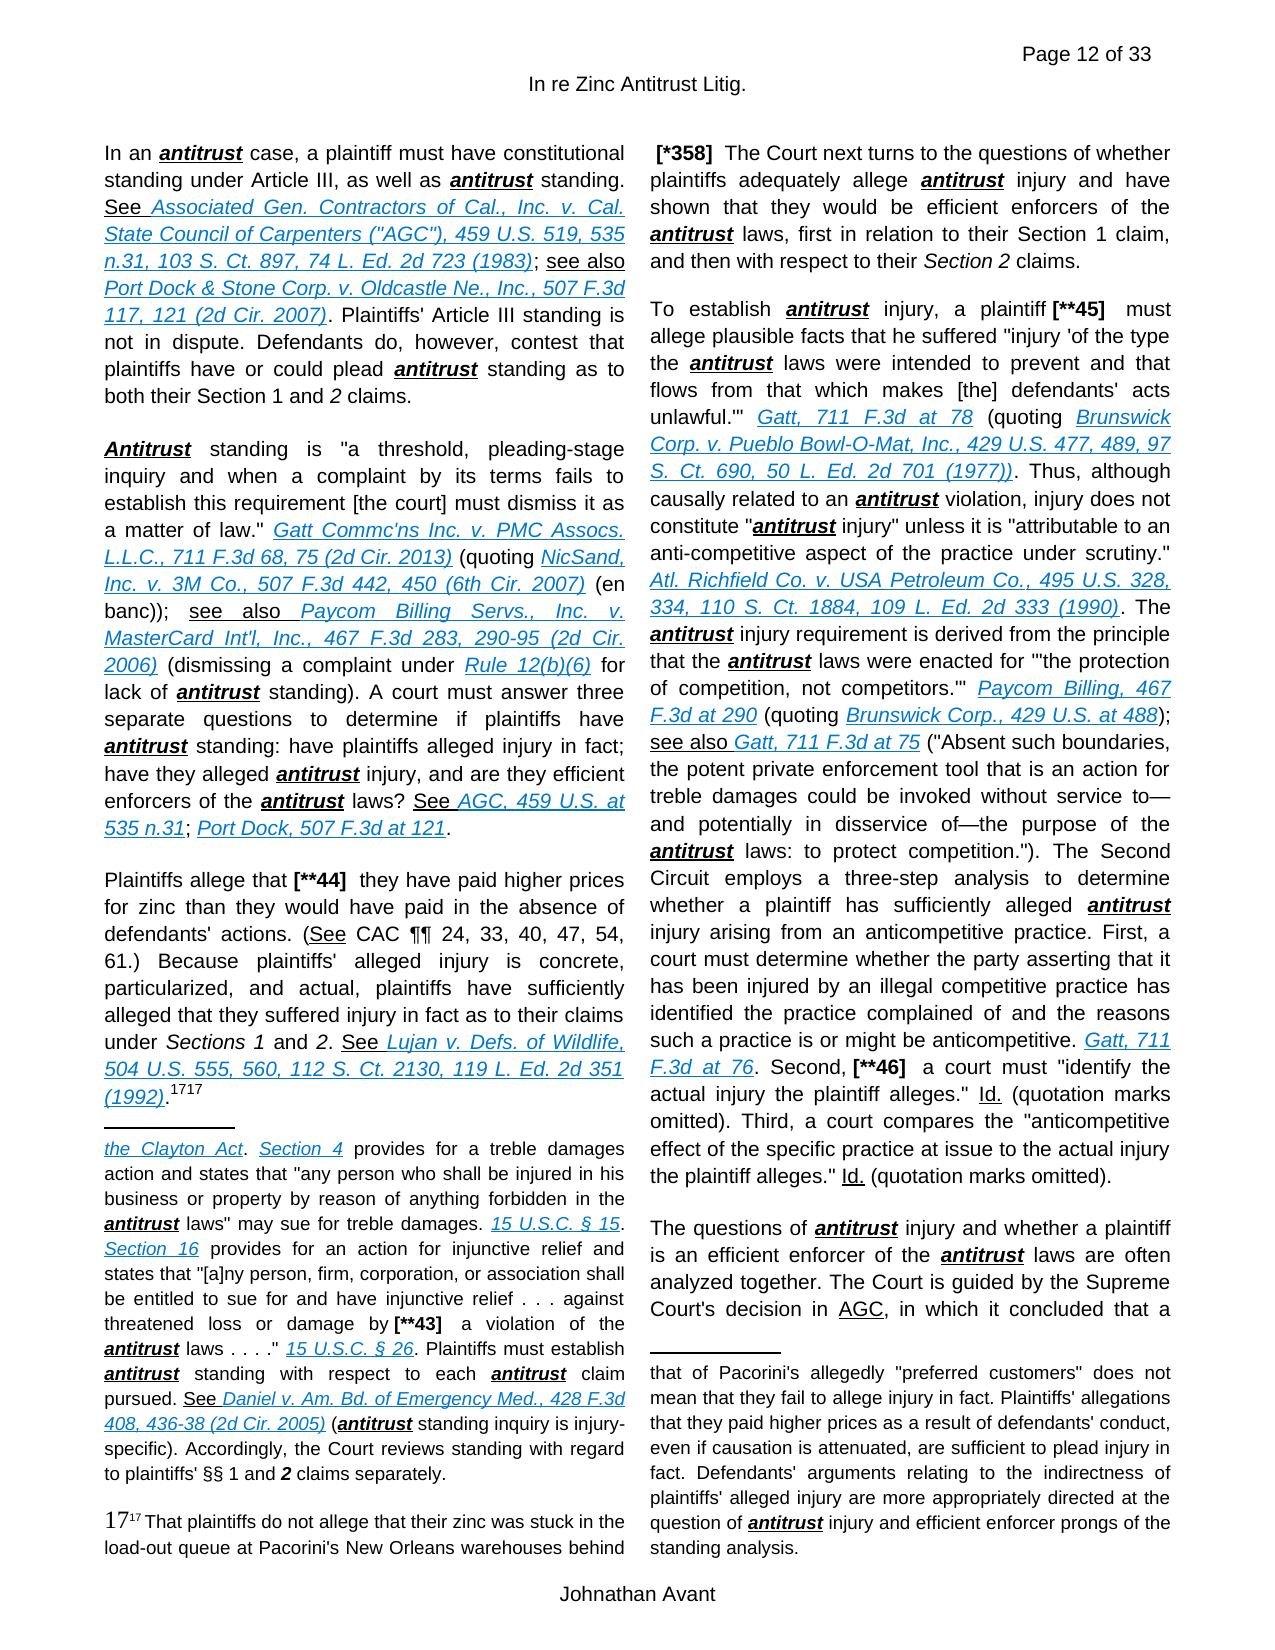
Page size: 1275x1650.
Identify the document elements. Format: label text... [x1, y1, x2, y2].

text In an antitrust case, a plaintiff must have constitutional standing under Article III, as well as antitrust standing. See Associated Gen. Contractors of Cal., Inc. v. Cal. State Council of Carpenters ("AGC"), 459 U.S. 519, 535 n.31, 103 S. Ct. 897, 74 L. Ed. 2d 723 (1983); see also Port Dock & Stone Corp. v. Oldcastle Ne., Inc., 507 F.3d 117, 121 (2d Cir. 2007). Plaintiffs' Article III standing is not in dispute. Defendants do, however, contest that plaintiffs have or could plead antitrust standing as to both their Section 1 and 2 claims. [104, 298, 625, 408]
text To establish antitrust injury, a plaintiff [**45] must allege plausible facts that he suffered "injury 'of the type the antitrust laws were intended to prevent and that flows from that which makes [the] defendants' acts unlawful.'" Gatt, 711 F.3d at 78 (quoting Brunswick Corp. v. Pueblo Bowl-O-Mat, Inc., 429 U.S. 477, 489, 97 S. Ct. 690, 50 L. Ed. 2d 701 (1977)). Thus, although causally related to an antitrust violation, injury does not constitute "antitrust injury" unless it is "attributable to an anti-competitive aspect of the practice under scrutiny." Atl. Richfield Co. v. USA Petroleum Co., 495 U.S. 328, 334, 110 S. Ct. 1884, 109 L. Ed. 2d 333 (1990). The antitrust injury requirement is derived from the principle that the antitrust laws were enacted for "'the protection of competition, not competitors.'" Paycom Billing, 467 F.3d at 290 (quoting Brunswick Corp., 429 U.S. at 488); see also Gatt, 711 F.3d at 75 ("Absent such boundaries, the potent private enforcement tool that is an action for treble damages could be invoked without service to—and potentially in disservice of—the purpose of the antitrust laws: to protect competition."). The Second Circuit employs a three-step analysis to determine whether a plaintiff has sufficiently alleged antitrust injury arising from an anticompetitive practice. First, a court must determine whether the party asserting that it has been injured by an illegal competitive practice has identified the practice complained of and the reasons such a practice is or might be anticompetitive. Gatt, 711 F.3d at 76. Second, [**46] a court must "identify the actual injury the plaintiff alleges." Id. (quotation marks omitted). Third, a court compares the "anticompetitive effect of the specific practice at issue to the actual injury the plaintiff alleges." Id. (quotation marks omitted). [650, 590, 1171, 1187]
text [*358] The Court next turns to the questions of whether plaintiffs adequately allege antitrust injury and have shown that they would be efficient enforcers of the antitrust laws, first in relation to their Section 1 claim, and then with respect to their Section 2 claims. [650, 137, 1171, 273]
text Antitrust standing is "a threshold, pleading-stage inquiry and when a complaint by its terms fails to establish this requirement [the court] must dismiss it as a matter of law." Gatt Commc'ns Inc. v. PMC Assocs. L.L.C., 711 F.3d 68, 75 (2d Cir. 2013) (quoting NicSand, Inc. v. 3M Co., 507 F.3d 442, 450 (6th Cir. 2007) (en banc)); see also Paycom Billing Servs., Inc. v. MasterCard Int'l, Inc., 467 F.3d 283, 290-95 (2d Cir. 2006) (dismissing a complaint under Rule 12(b)(6) for lack of antitrust standing). A court must answer three separate questions to determine if plaintiffs have antitrust standing: have plaintiffs alleged injury in fact; have they alleged antitrust injury, and are they efficient enforcers of the antitrust laws? See AGC, 459 U.S. at 535 n.31; Port Dock, 507 F.3d at 121. [104, 648, 625, 839]
text Plaintiffs allege that [**44] they have paid higher prices for zinc than they would have paid in the absence of defendants' actions. (See CAC ¶¶ 24, 33, 40, 47, 54, 61.) Because plaintiffs' alleged injury is concrete, particularized, and actual, plaintiffs have sufficiently alleged that they suffered injury in fact as to their claims under Sections 1 and 2. See Lujan v. Defs. of Wildlife, 504 U.S. 555, 560, 112 S. Ct. 2130, 119 L. Ed. 2d 351 (1992).17 [104, 864, 625, 1110]
text In an antitrust case, a plaintiff must have constitutional standing under Article III, as well as antitrust standing. See Associated Gen. Contractors of Cal., Inc. v. Cal. State Council of Carpenters ("AGC"), 459 U.S. 519, 535 n.31, 103 S. Ct. 897, 74 L. Ed. 2d 723 (1983); see also Port Dock & Stone Corp. v. Oldcastle Ne., Inc., 507 F.3d 117, 121 (2d Cir. 2007). Plaintiffs' Article III standing is not in dispute. Defendants do, however, contest that plaintiffs have or could plead antitrust standing as to both their Section 1 and 2 claims. [104, 137, 625, 216]
text Antitrust standing is "a threshold, pleading-stage inquiry and when a complaint by its terms fails to establish this requirement [the court] must dismiss it as a matter of law." Gatt Commc'ns Inc. v. PMC Assocs. L.L.C., 711 F.3d 68, 75 (2d Cir. 2013) (quoting NicSand, Inc. v. 3M Co., 507 F.3d 442, 450 (6th Cir. 2007) (en banc)); see also Paycom Billing Servs., Inc. v. MasterCard Int'l, Inc., 467 F.3d 283, 290-95 (2d Cir. 2006) (dismissing a complaint under Rule 12(b)(6) for lack of antitrust standing). A court must answer three separate questions to determine if plaintiffs have antitrust standing: have plaintiffs alleged injury in fact; have they alleged antitrust injury, and are they efficient enforcers of the antitrust laws? See AGC, 459 U.S. at 535 n.31; Port Dock, 507 F.3d at 121. [104, 433, 625, 647]
